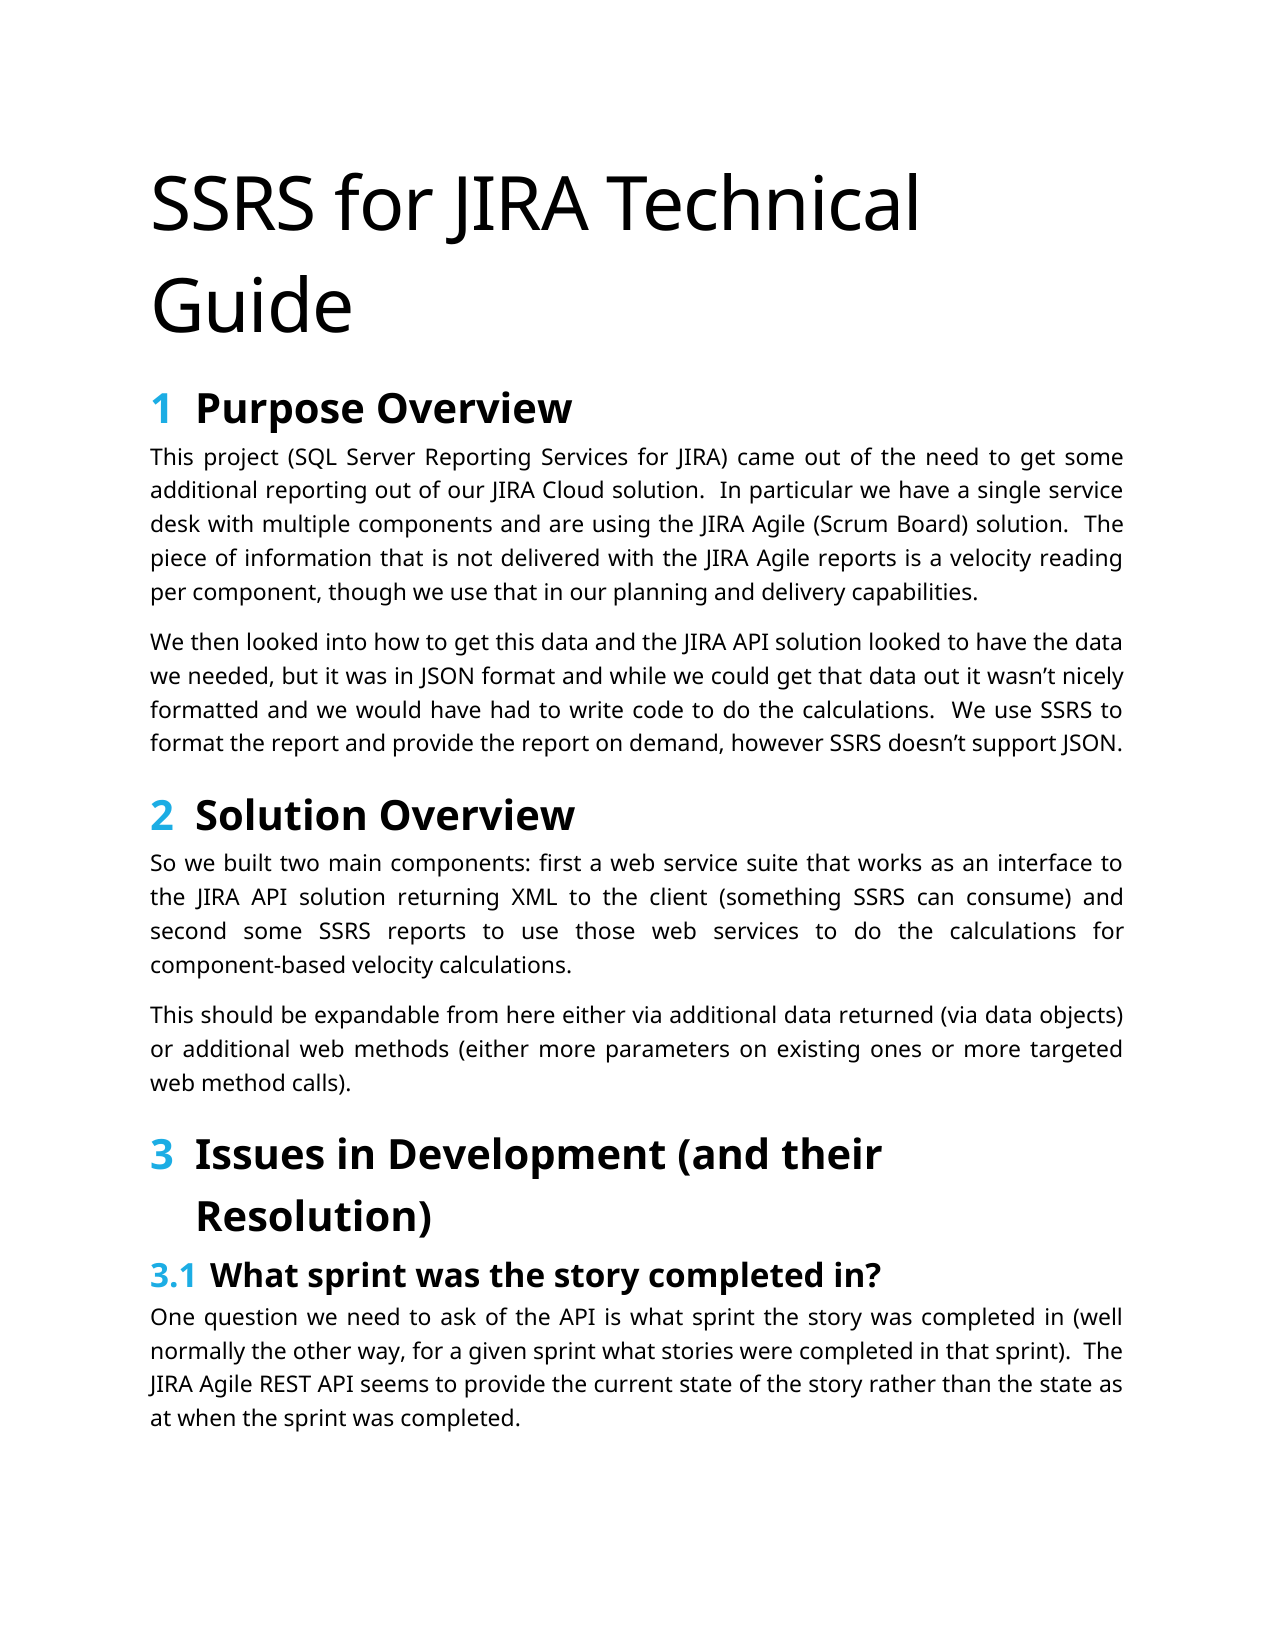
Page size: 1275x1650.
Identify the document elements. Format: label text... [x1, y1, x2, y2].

subtitle Purpose Overview [150, 379, 1125, 436]
subtitle Issues in Development (and their Resolution) [150, 1125, 1125, 1243]
text One question we need to ask of the API is what sprint the story was completed in (well normally the other way, for a given sprint what stories were completed in that sprint). The JIRA Agile REST API seems to provide the current state of the story rather than the state as at when the sprint was completed. [150, 1301, 1125, 1433]
text We then looked into how to get this data and the JIRA API solution looked to have the data we needed, but it was in JSON format and while we could get that data out it wasn’t nicely formatted and we would have had to write code to do the calculations. We use SSRS to format the report and provide the report on demand, however SSRS doesn’t support JSON. [150, 626, 1125, 758]
subtitle Solution Overview [150, 786, 1125, 843]
text This should be expandable from here either via additional data returned (via data objects) or additional web methods (either more parameters on existing ones or more targeted web method calls). [150, 999, 1125, 1098]
title SSRS for JIRA Technical Guide [150, 150, 1125, 354]
text So we built two main components: first a web service suite that works as an interface to the JIRA API solution returning XML to the client (something SSRS can consume) and second some SSRS reports to use those web services to do the calculations for component-based velocity calculations. [150, 847, 1125, 980]
subtitle What sprint was the story completed in? [150, 1252, 1125, 1297]
text This project (SQL Server Reporting Services for JIRA) came out of the need to get some additional reporting out of our JIRA Cloud solution. In particular we have a single service desk with multiple components and are using the JIRA Agile (Scrum Board) solution. The piece of information that is not delivered with the JIRA Agile reports is a velocity reading per component, though we use that in our planning and delivery capabilities. [150, 441, 1125, 607]
